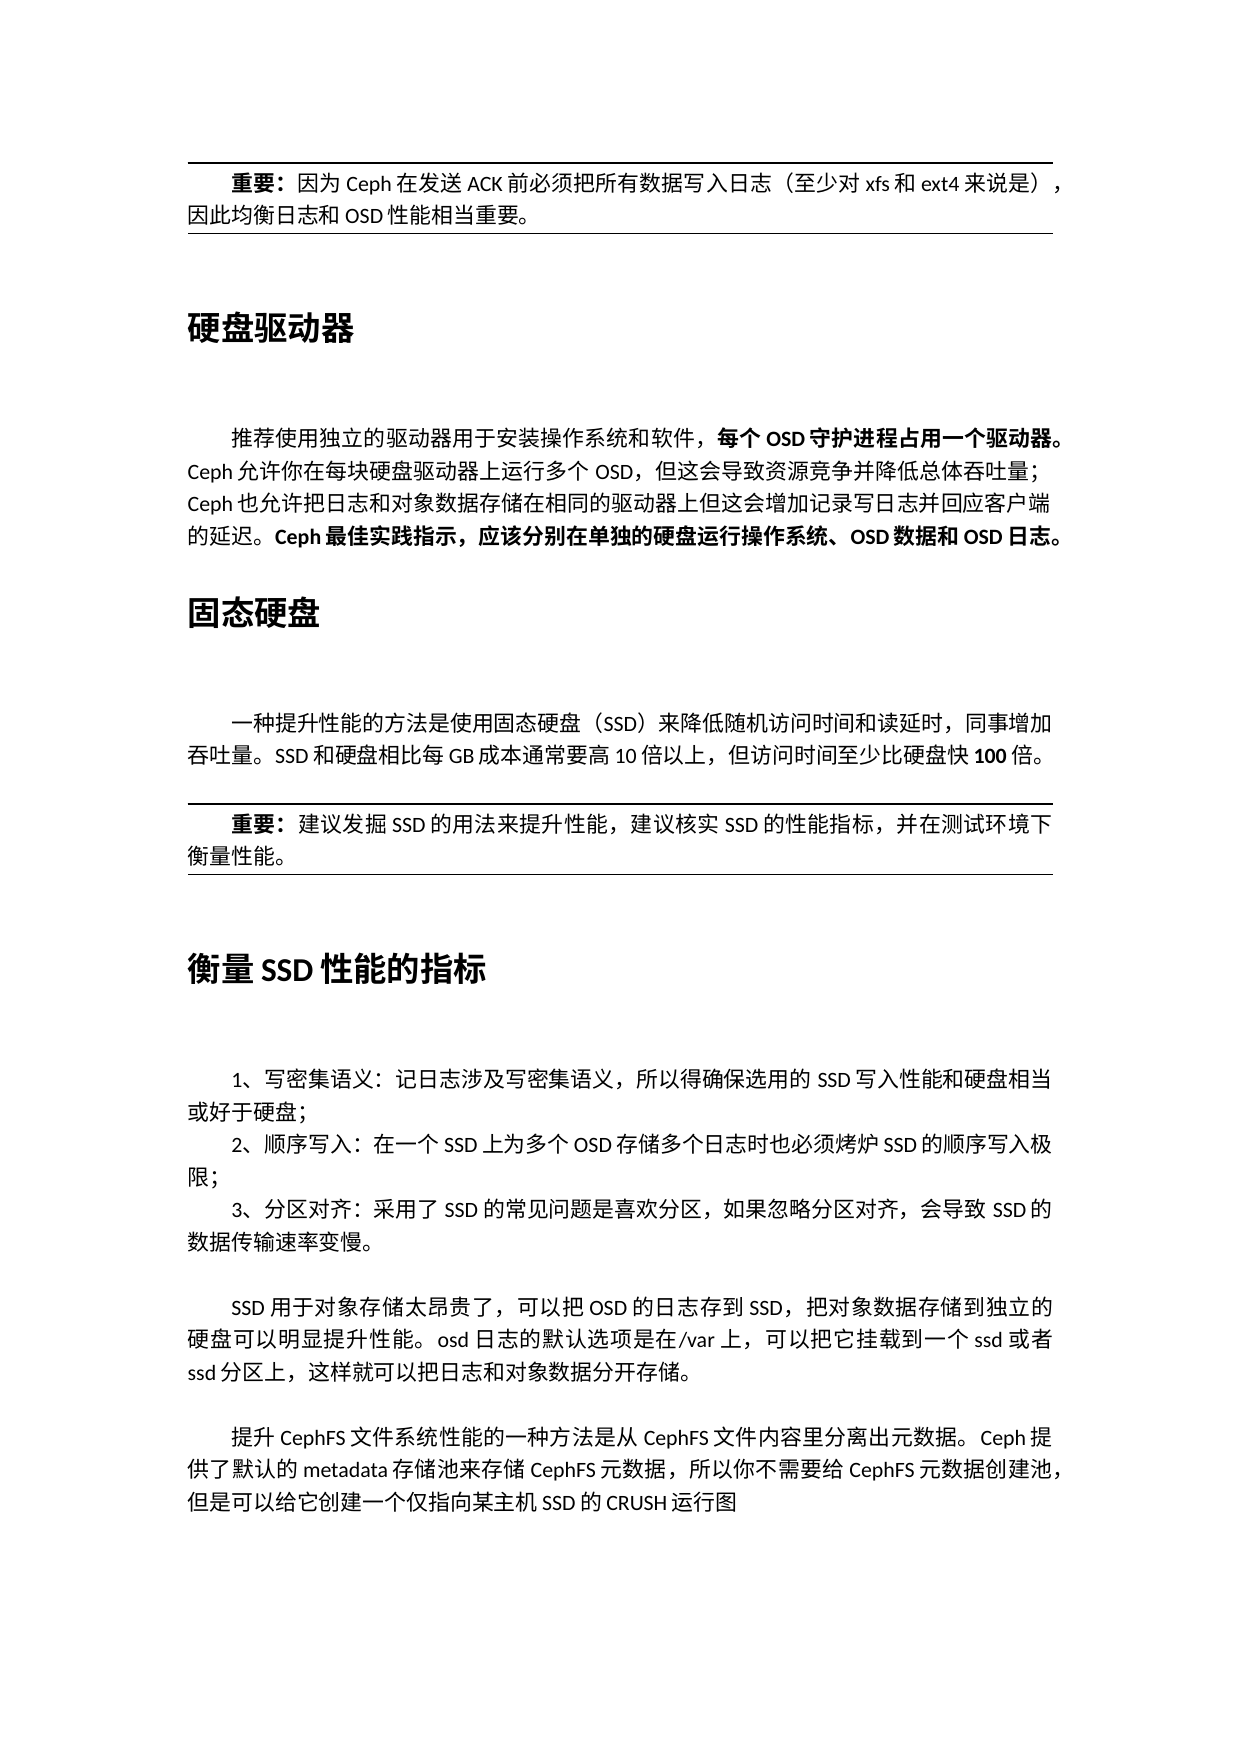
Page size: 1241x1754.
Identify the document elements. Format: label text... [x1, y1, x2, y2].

text 提升CephFS文件系统性能的一种方法是从CephFS文件内容里分离出元数据。Ceph提供了默认的metadata存储池来存储CephFS元数据，所以你不需要给CephFS元数据创建池，但是可以给它创建一个仅指向某主机SSD的CRUSH运行图 [187, 1419, 1053, 1517]
text SSD用于对象存储太昂贵了，可以把OSD的日志存到SSD，把对象数据存储到独立的硬盘可以明显提升性能。osd日志的默认选项是在/var上，可以把它挂载到一个ssd或者ssd分区上，这样就可以把日志和对象数据分开存储。 [187, 1289, 1053, 1387]
subtitle 固态硬盘 [187, 578, 1053, 643]
text 推荐使用独立的驱动器用于安装操作系统和软件，每个OSD守护进程占用一个驱动器。Ceph允许你在每块硬盘驱动器上运行多个OSD，但这会导致资源竞争并降低总体吞吐量；Ceph也允许把日志和对象数据存储在相同的驱动器上但这会增加记录写日志并回应客户端的延迟。Ceph最佳实践指示，应该分别在单独的硬盘运行操作系统、OSD数据和OSD日志。 [187, 421, 1053, 551]
text 一种提升性能的方法是使用固态硬盘（SSD）来降低随机访问时间和读延时，同事增加吞吐量。SSD和硬盘相比每GB成本通常要高10倍以上，但访问时间至少比硬盘快100倍。 [187, 705, 1053, 770]
text 2、顺序写入：在一个SSD上为多个OSD存储多个日志时也必须烤炉SSD的顺序写入极限； [187, 1127, 1053, 1192]
subtitle 衡量SSD性能的指标 [187, 935, 1053, 1000]
text 1、写密集语义：记日志涉及写密集语义，所以得确保选用的SSD写入性能和硬盘相当或好于硬盘； [187, 1062, 1053, 1127]
subtitle 硬盘驱动器 [187, 294, 1053, 359]
text 重要：建议发掘SSD的用法来提升性能，建议核实SSD的性能指标，并在测试环境下衡量性能。 [187, 804, 1053, 875]
text 3、分区对齐：采用了SSD 的常见问题是喜欢分区，如果忽略分区对齐，会导致SSD的数据传输速率变慢。 [187, 1192, 1053, 1257]
text 重要：因为Ceph在发送ACK前必须把所有数据写入日志（至少对xfs和ext4来说是），因此均衡日志和OSD性能相当重要。 [187, 163, 1053, 234]
